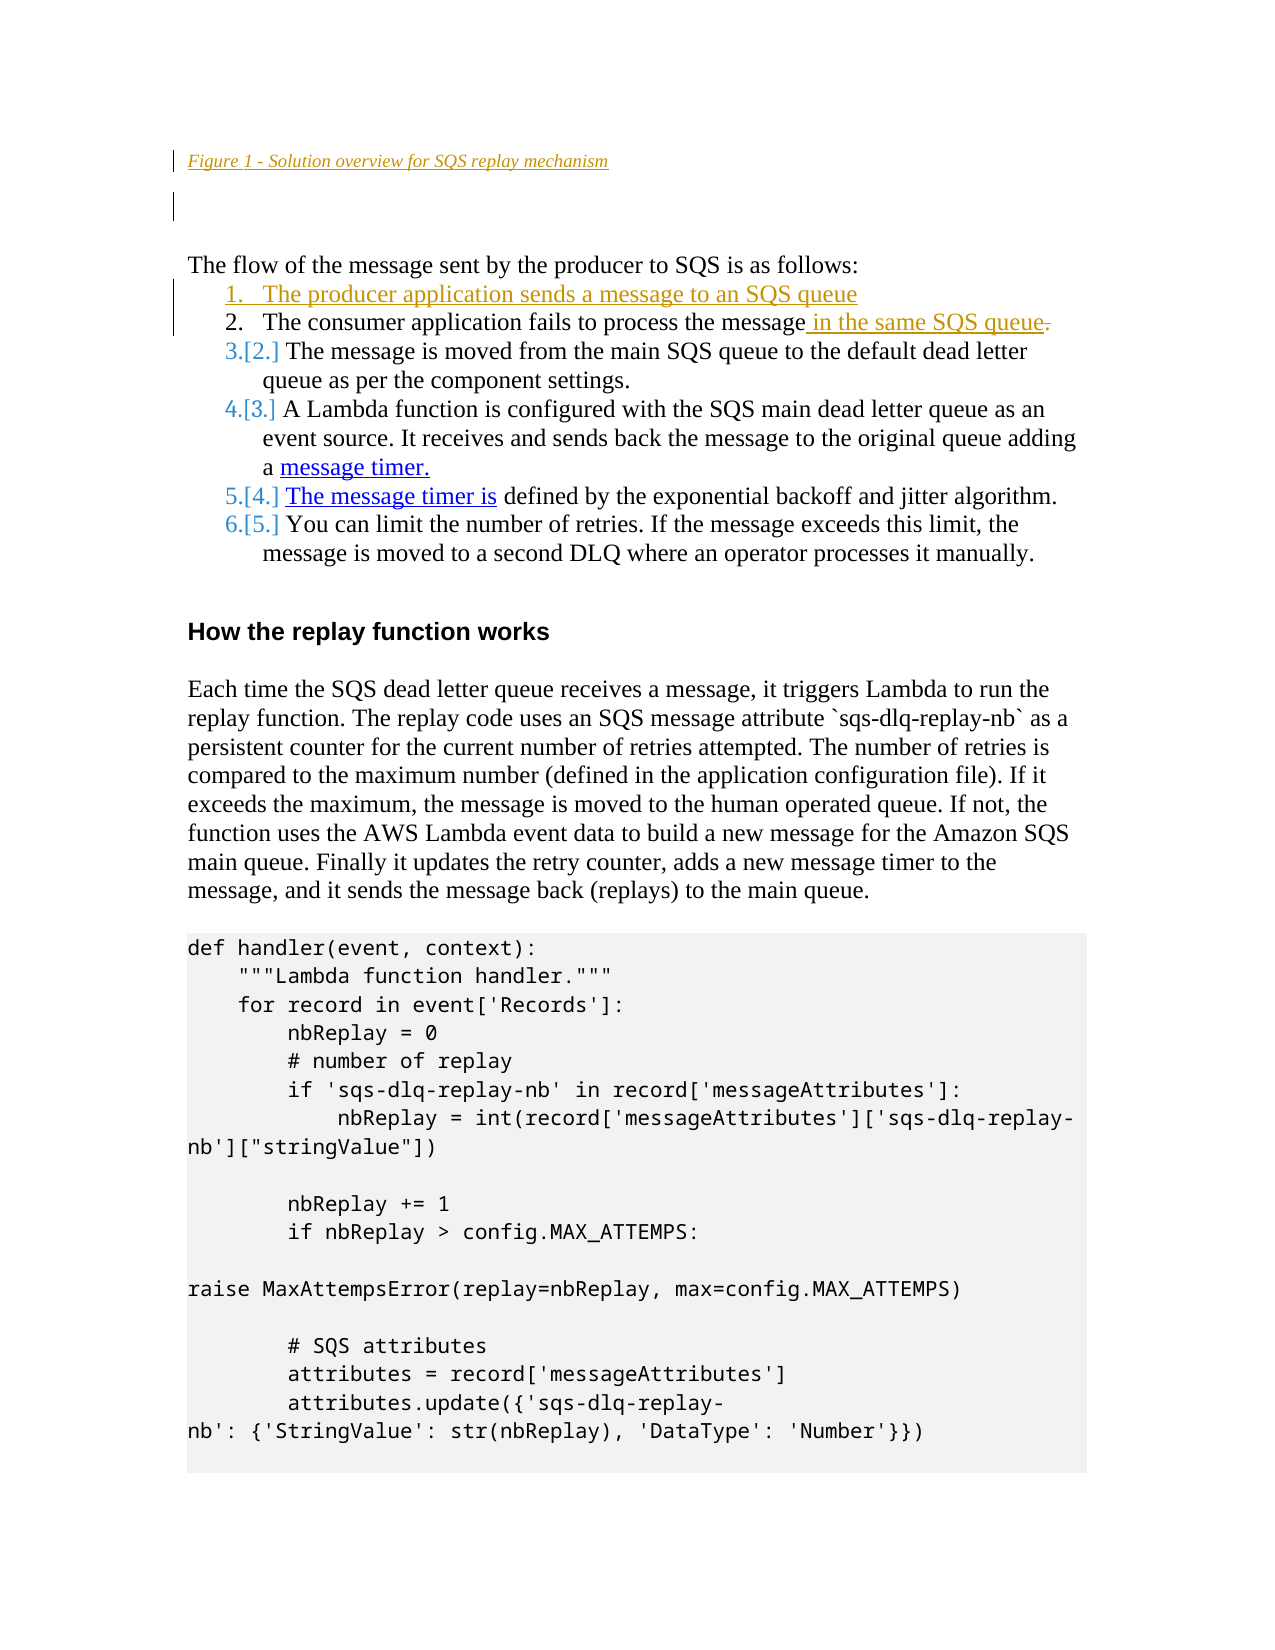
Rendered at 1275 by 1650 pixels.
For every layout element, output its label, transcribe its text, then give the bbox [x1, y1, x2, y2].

list The message is moved from the main SQS queue to the default dead letter queue as per the component settings. [225, 336, 1087, 394]
subtitle How the replay function works [187, 617, 1087, 645]
list A Lambda function is configured with the SQS main dead letter queue as an event source. It receives and sends back the message to the original queue adding a message timer. [225, 394, 1087, 481]
list You can limit the number of retries. If the message exceeds this limit, the message is moved to a second DLQ where an operator processes it manually. [225, 509, 1087, 567]
list The message timer is defined by the exponential backoff and jitter algorithm. [225, 481, 1087, 509]
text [187, 933, 1087, 1473]
text Each time the SQS dead letter queue receives a message, it triggers Lambda to run the replay function. The replay code uses an SQS message attribute `sqs-dlq-replay-nb` as a persistent counter for the current number of retries attempted. The number of retries is compared to the maximum number (defined in the application configuration file). If it exceeds the maximum, the message is moved to the human operated queue. If not, the function uses the AWS Lambda event data to build a new message for the Amazon SQS main queue. Finally it updates the retry counter, adds a new message timer to the message, and it sends the message back (replays) to the main queue. [187, 645, 1087, 904]
list The consumer application fails to process the message [225, 307, 1087, 336]
text The flow of the message sent by the producer to SQS is as follows: [187, 250, 1087, 279]
